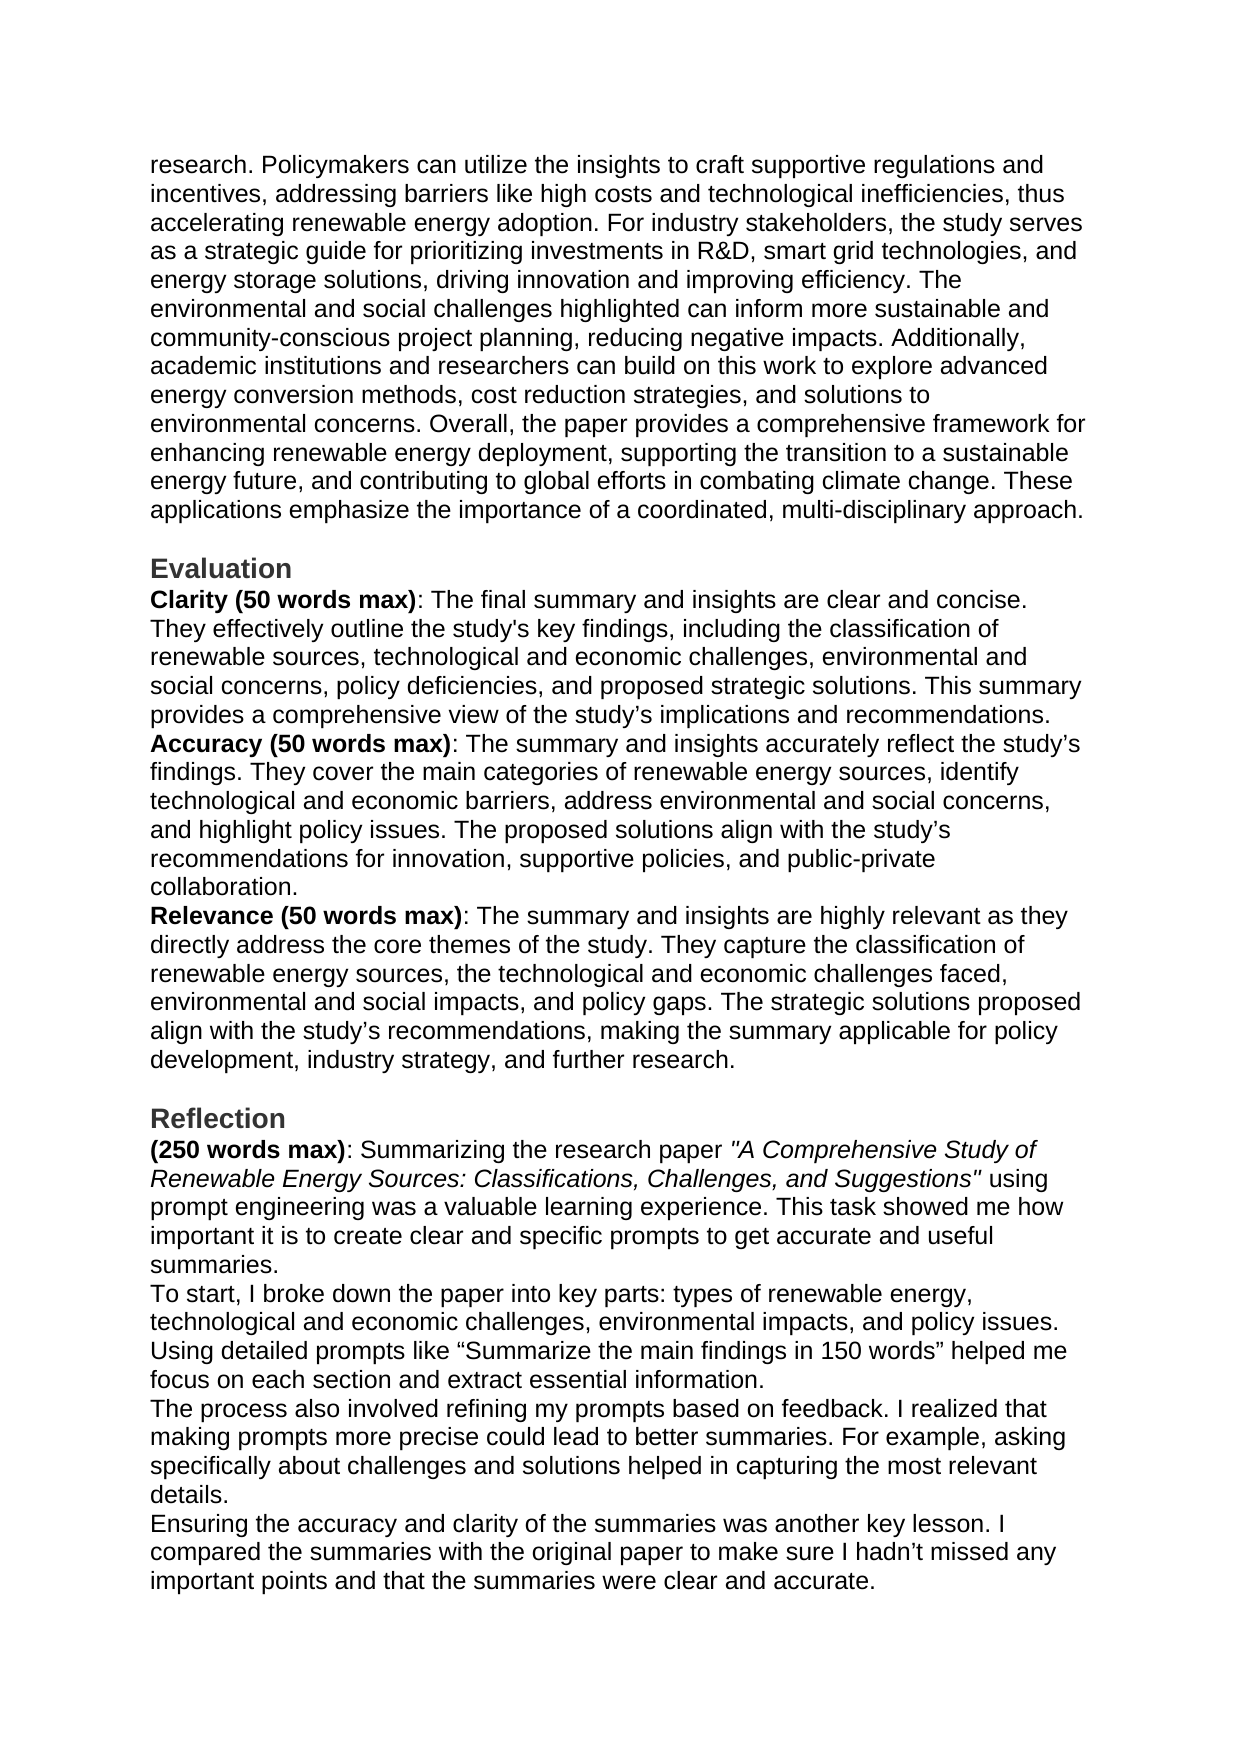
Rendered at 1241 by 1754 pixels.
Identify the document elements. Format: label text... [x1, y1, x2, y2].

text Accuracy (50 words max): The summary and insights accurately reflect the study’s findings. They cover the main categories of renewable energy sources, identify technological and economic barriers, address environmental and social concerns, and highlight policy issues. The proposed solutions align with the study’s recommendations for innovation, supportive policies, and public-private collaboration. [150, 729, 1090, 901]
subtitle Evaluation [150, 552, 1090, 585]
subtitle Reflection [150, 1102, 1090, 1135]
text Clarity (50 words max): The final summary and insights are clear and concise. They effectively outline the study's key findings, including the classification of renewable sources, technological and economic challenges, environmental and social concerns, policy deficiencies, and proposed strategic solutions. This summary provides a comprehensive view of the study’s implications and recommendations. [150, 585, 1090, 729]
text The process also involved refining my prompts based on feedback. I realized that making prompts more precise could lead to better summaries. For example, asking specifically about challenges and solutions helped in capturing the most relevant details. [150, 1393, 1090, 1508]
text Relevance (50 words max): The summary and insights are highly relevant as they directly address the core themes of the study. They capture the classification of renewable energy sources, the technological and economic challenges faced, environmental and social impacts, and policy gaps. The strategic solutions proposed align with the study’s recommendations, making the summary applicable for policy development, industry strategy, and further research. [150, 901, 1090, 1074]
text (250 words max): Summarizing the research paper "A Comprehensive Study of Renewable Energy Sources: Classifications, Challenges, and Suggestions" using prompt engineering was a valuable learning experience. This task showed me how important it is to create clear and specific prompts to get accurate and useful summaries. [150, 1135, 1090, 1278]
text To start, I broke down the paper into key parts: types of renewable energy, technological and economic challenges, environmental impacts, and policy issues. Using detailed prompts like “Summarize the main findings in 150 words” helped me focus on each section and extract essential information. [150, 1278, 1090, 1393]
text Ensuring the accuracy and clarity of the summaries was another key lesson. I compared the summaries with the original paper to make sure I hadn’t missed any important points and that the summaries were clear and accurate. [150, 1508, 1090, 1595]
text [150, 150, 1090, 524]
